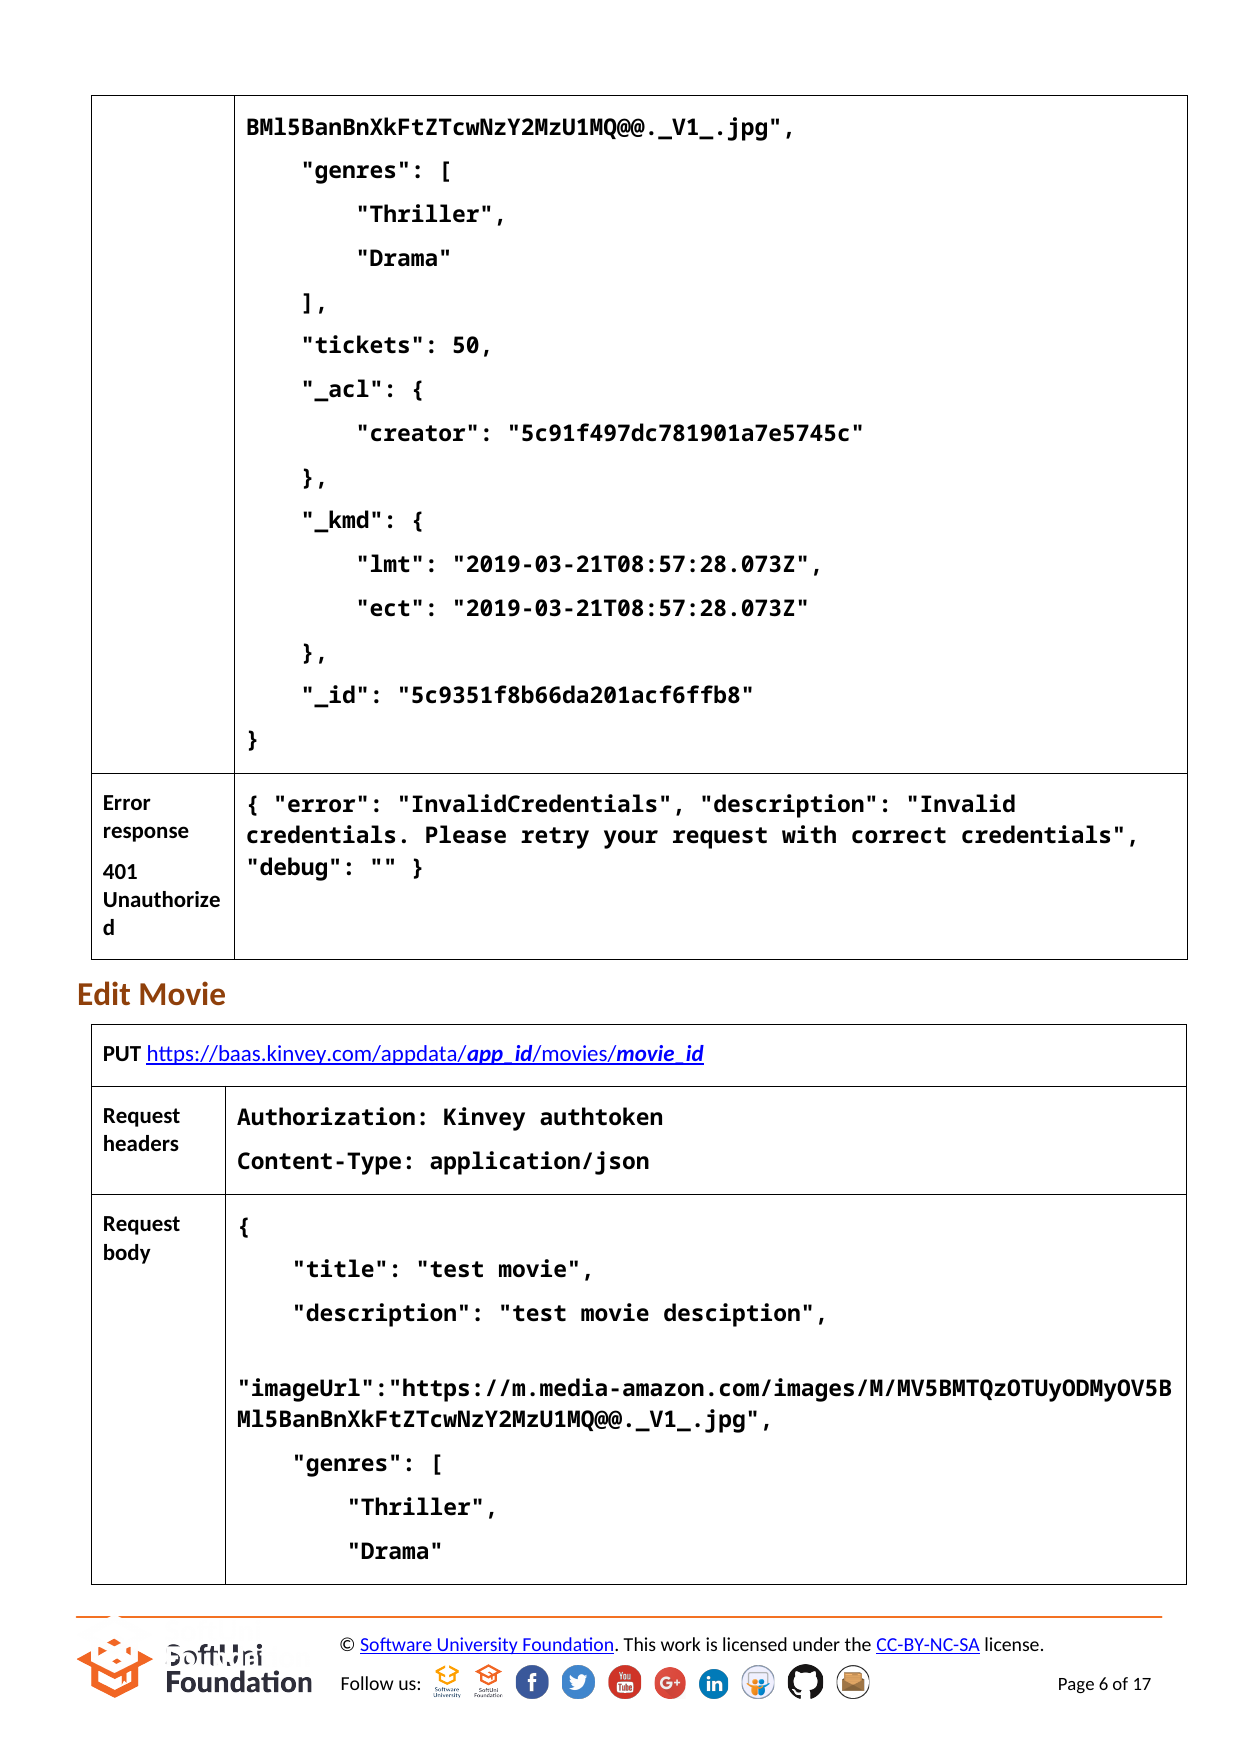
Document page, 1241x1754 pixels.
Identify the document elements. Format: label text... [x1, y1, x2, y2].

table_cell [226, 1195, 1186, 1584]
picture [836, 1665, 870, 1699]
picture [76, 1614, 312, 1698]
table_cell Request headers [92, 1087, 225, 1194]
picture [699, 1690, 708, 1699]
picture [699, 1669, 708, 1678]
picture [474, 1664, 503, 1699]
picture [713, 1681, 722, 1690]
table_cell { "error": "InvalidCredentials", "description": "Invalid credentials. Please retry your request with correct credentials", "debug": "" } [235, 774, 1187, 959]
picture [608, 1665, 642, 1699]
picture [433, 1665, 461, 1699]
table_header PUT https://baas.kinvey.com/appdata/app_id/movies/movie_id [92, 1025, 1186, 1086]
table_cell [92, 96, 234, 773]
picture [654, 1667, 686, 1699]
picture [741, 1665, 775, 1699]
picture [562, 1665, 595, 1699]
table_cell Authorization: Kinvey authtoken Content-Type: application/json [226, 1087, 1186, 1194]
picture [515, 1665, 549, 1699]
picture [720, 1669, 729, 1678]
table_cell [235, 96, 1187, 773]
picture [787, 1664, 824, 1699]
picture [720, 1690, 729, 1699]
table_cell Error response 401 Unauthorized [92, 774, 234, 959]
table_cell Request body [92, 1195, 225, 1584]
subtitle Edit Movie [77, 973, 1163, 1013]
